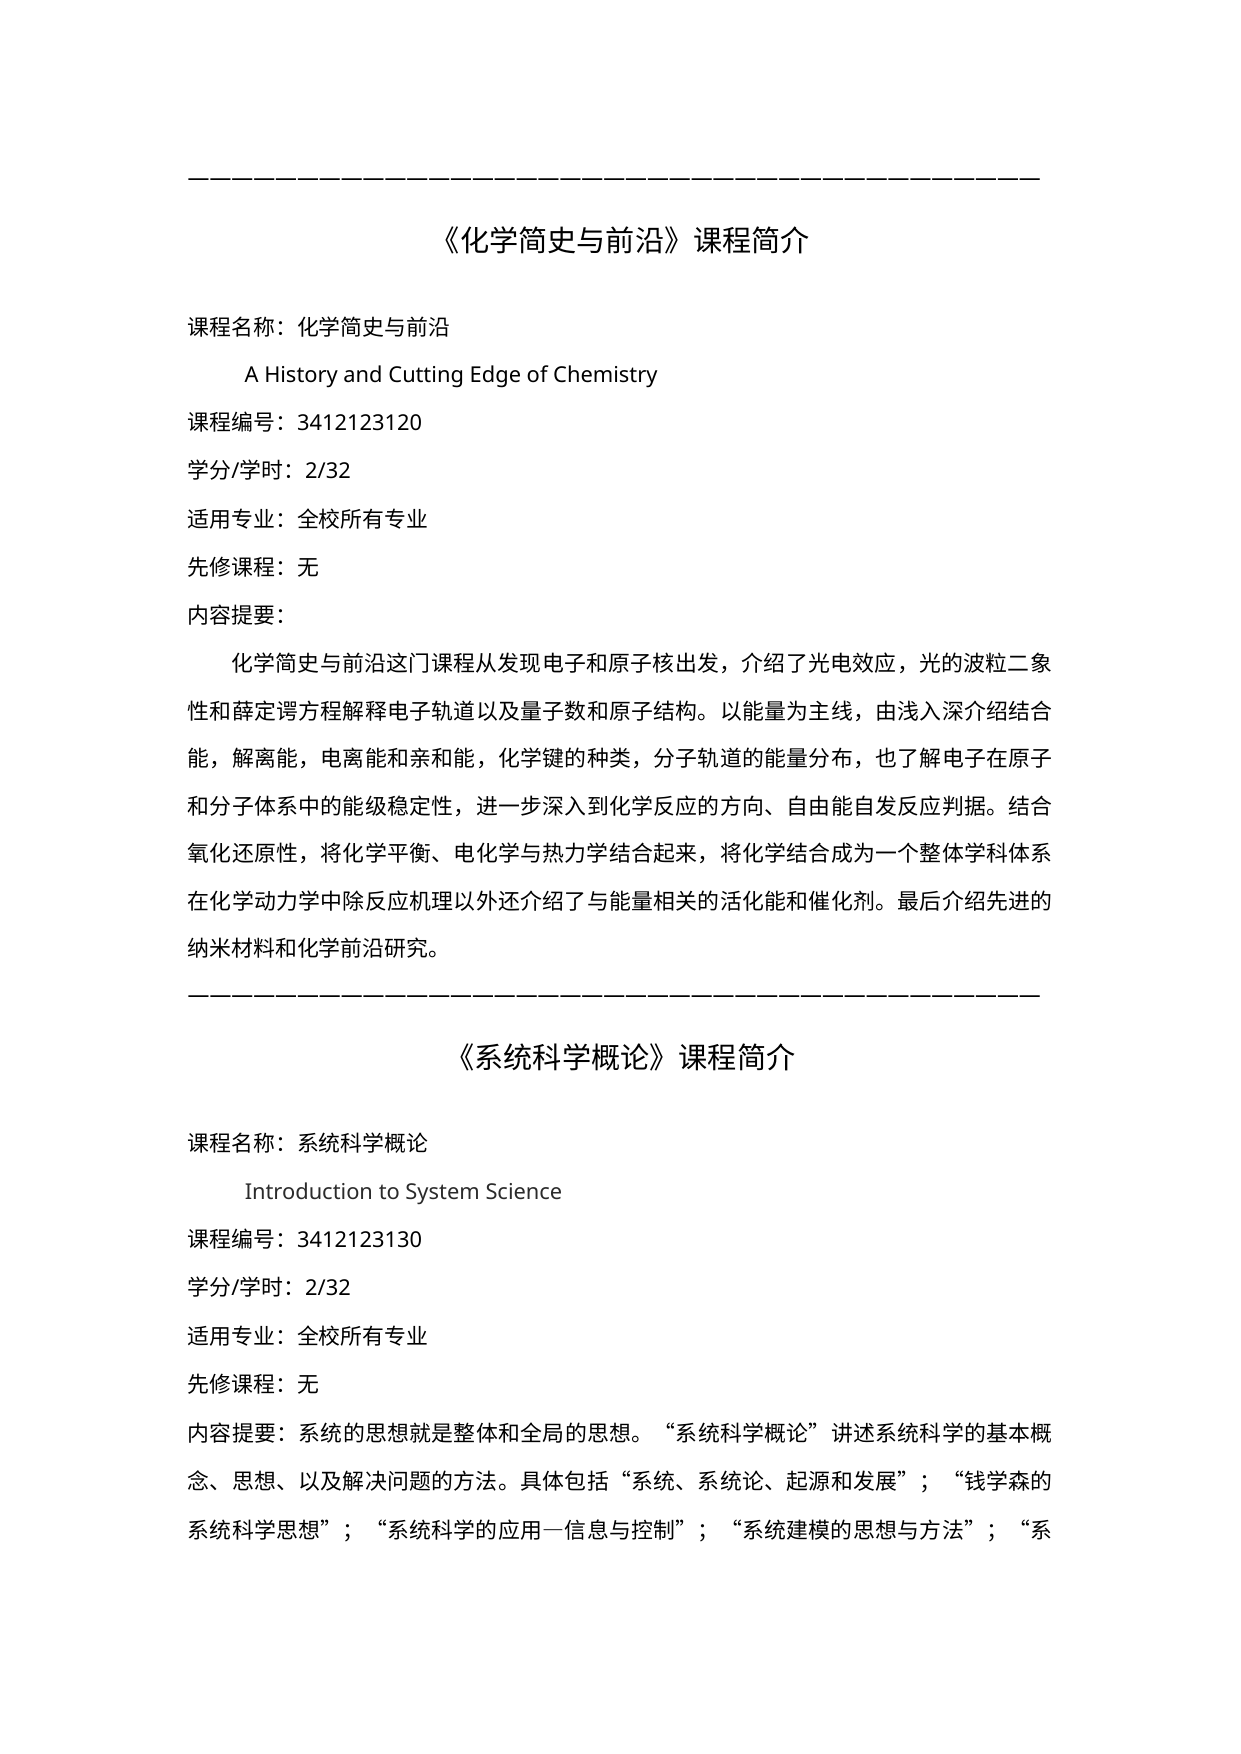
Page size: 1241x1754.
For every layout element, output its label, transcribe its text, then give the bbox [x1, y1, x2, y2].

text 课程名称：化学简史与前沿 [187, 309, 1053, 342]
text 课程名称：系统科学概论 [187, 1126, 1053, 1158]
text ——————————————————————————————————————— [187, 979, 1053, 1009]
text 学分/学时：2/32 [187, 453, 1053, 486]
subtitle 《化学简史与前沿》课程简介 [187, 207, 1053, 272]
text 适用专业：全校所有专业 [187, 501, 1053, 534]
text 适用专业：全校所有专业 [187, 1318, 1053, 1351]
text 学分/学时：2/32 [187, 1270, 1053, 1303]
text 先修课程：无 [187, 550, 1053, 582]
text 化学简史与前沿这门课程从发现电子和原子核出发，介绍了光电效应，光的波粒二象性和薛定谔方程解释电子轨道以及量子数和原子结构。以能量为主线，由浅入深介绍结合能，解离能，电离能和亲和能，化学键的种类，分子轨道的能量分布，也了解电子在原子和分子体系中的能级稳定性，进一步深入到化学反应的方向、自由能自发反应判据。结合氧化还原性，将化学平衡、电化学与热力学结合起来，将化学结合成为一个整体学科体系。在化学动力学中除反应机理以外还介绍了与能量相关的活化能和催化剂。最后介绍先进的纳米材料和化学前沿研究。 [187, 646, 1053, 963]
text 先修课程：无 [187, 1367, 1053, 1399]
text Introduction to System Science [187, 1174, 1053, 1207]
text ——————————————————————————————————————— [187, 162, 1053, 192]
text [187, 1415, 1053, 1545]
subtitle 《系统科学概论》课程简介 [187, 1024, 1053, 1089]
text 课程编号：3412123130 [187, 1222, 1053, 1254]
text A History and Cutting Edge of Chemistry [187, 357, 1053, 390]
text 内容提要： [187, 598, 1053, 631]
text 课程编号：3412123120 [187, 405, 1053, 437]
